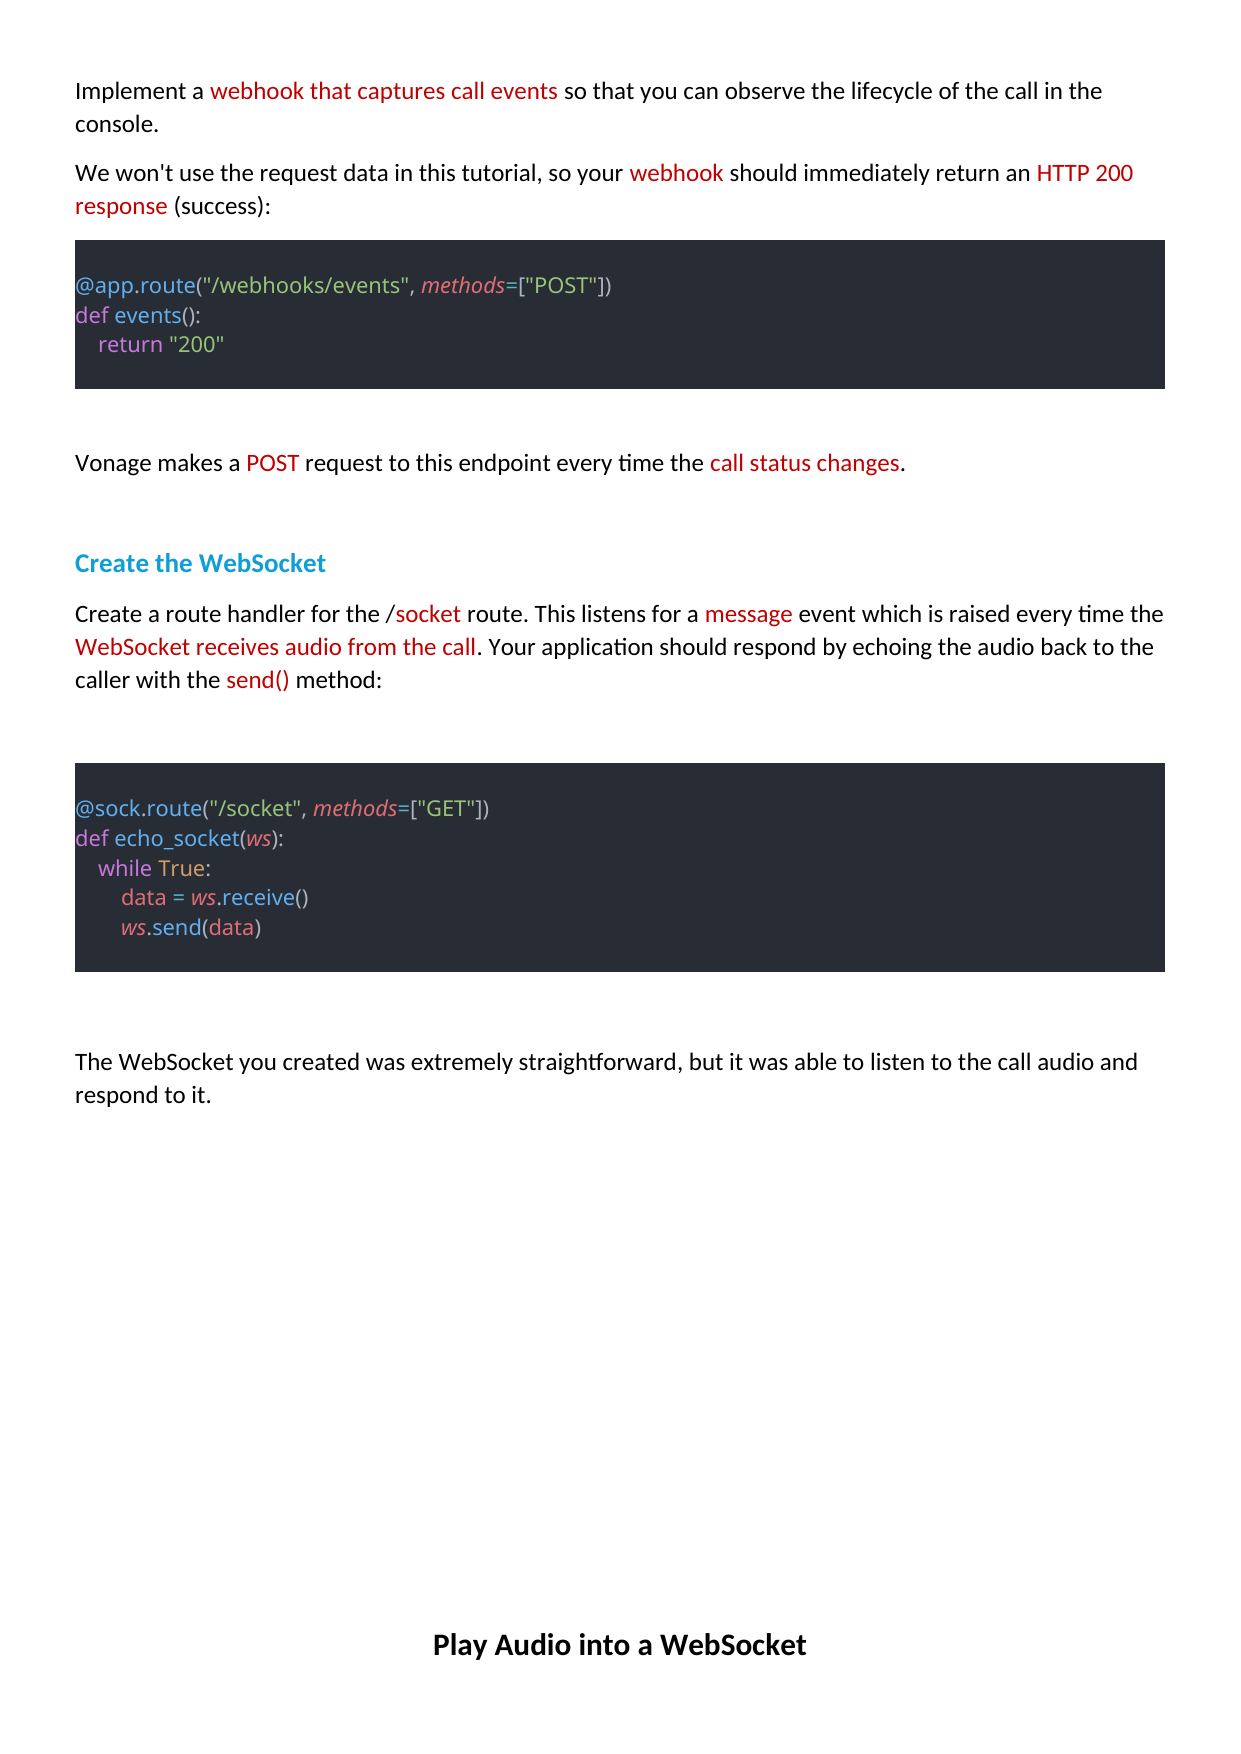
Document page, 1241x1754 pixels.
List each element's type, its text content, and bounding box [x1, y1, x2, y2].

text @sock.route("/socket", methods=["GET"]) [75, 793, 1165, 823]
text return "200" [75, 329, 1165, 359]
text We won't use the request data in this tutorial, so your webhook should immediately return an HTTP 200 response (success): [75, 157, 1165, 221]
text while True: [75, 853, 1165, 882]
text def echo_socket(ws): [75, 823, 1165, 853]
text Implement a webhook that captures call events so that you can observe the lifecycle of the call in the console. [75, 75, 1165, 138]
text Vonage makes a POST request to this endpoint every time the call status changes. [75, 447, 1165, 477]
text @app.route("/webhooks/events", methods=["POST"]) [75, 270, 1165, 299]
text ws.send(data) [75, 912, 1165, 942]
text Create the WebSocket [75, 546, 1165, 579]
text data = ws.receive() [75, 882, 1165, 912]
text The WebSocket you created was extremely straightforward, but it was able to listen to the call audio and respond to it. [75, 1046, 1165, 1110]
text Create a route handler for the /socket route. This listens for a message event which is raised every time the WebSocket receives audio from the call. Your application should respond by echoing the audio back to the caller with the send() method: [75, 598, 1165, 694]
text Play Audio into a WebSocket [75, 1625, 1165, 1663]
text def events(): [75, 299, 1165, 329]
